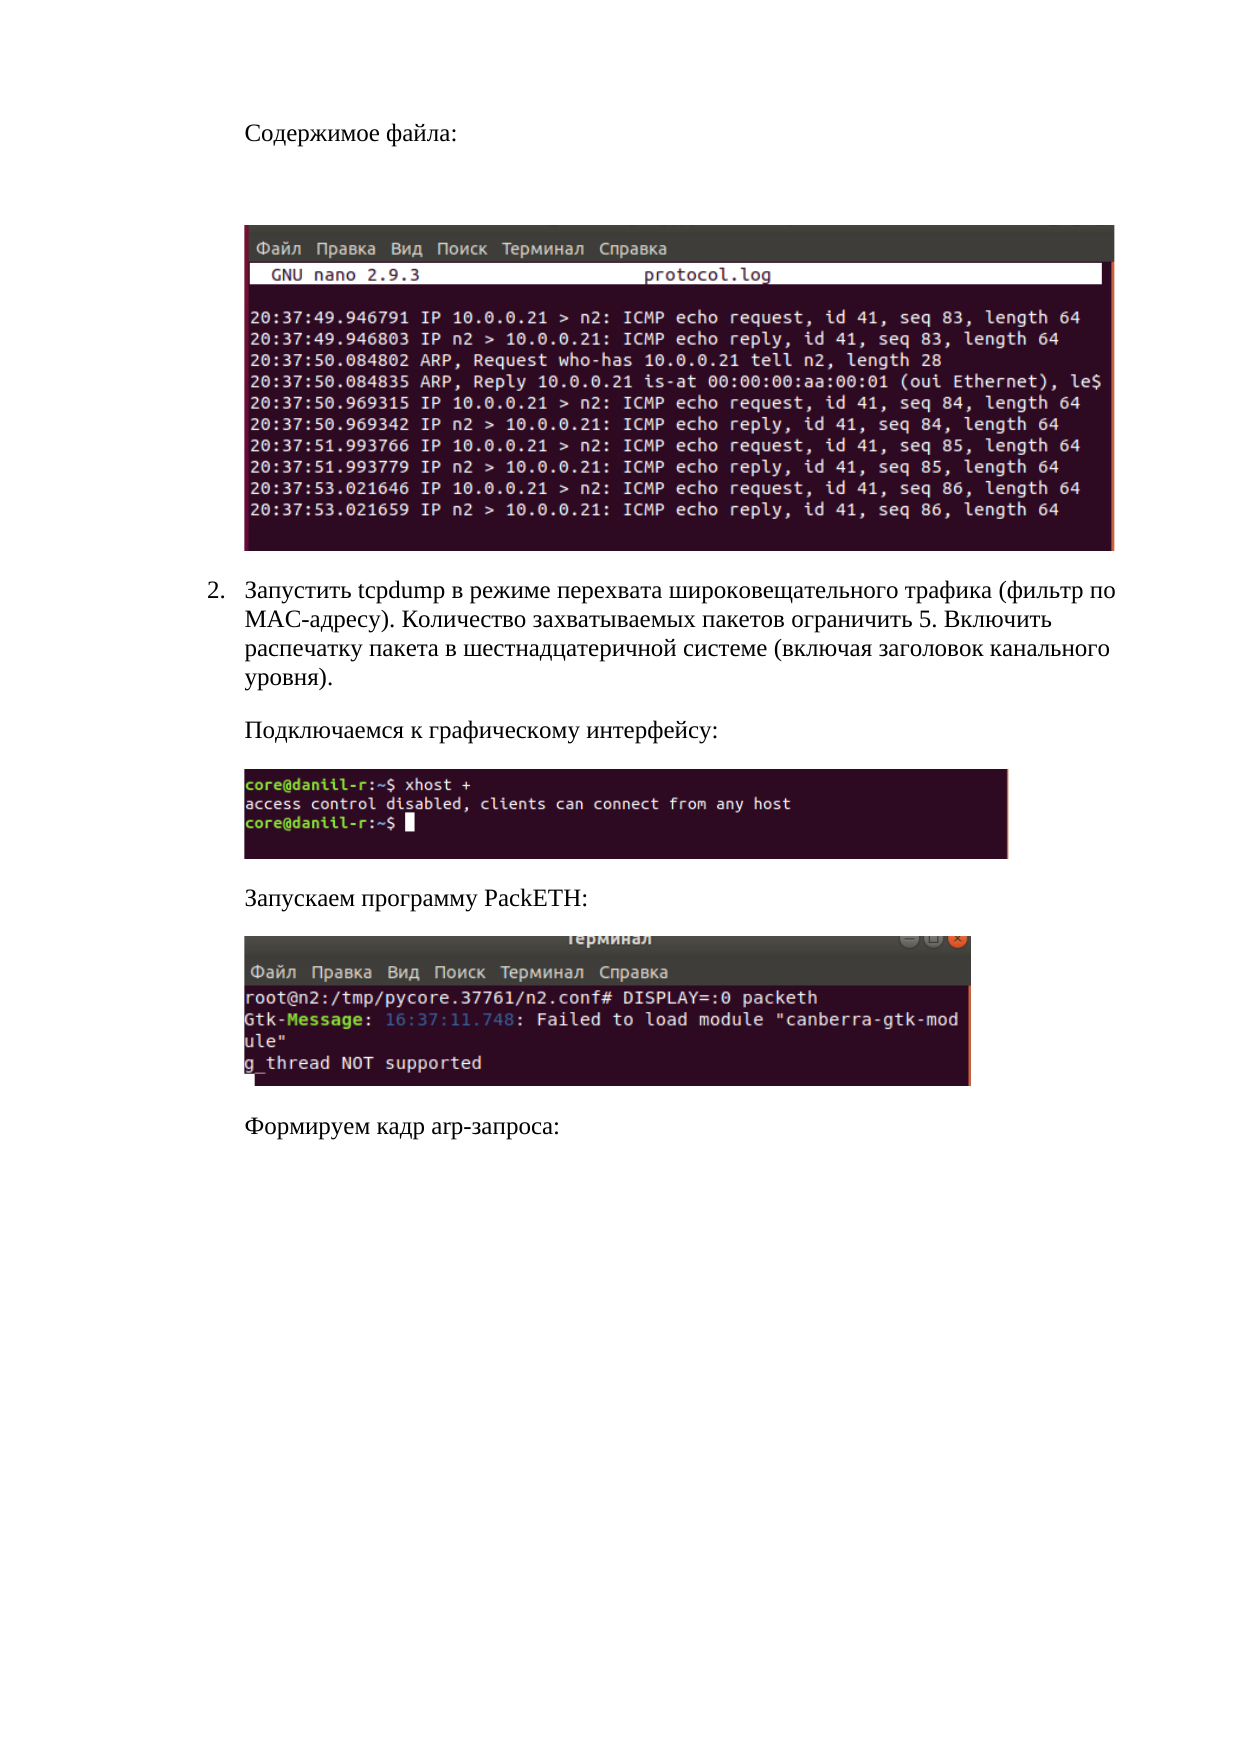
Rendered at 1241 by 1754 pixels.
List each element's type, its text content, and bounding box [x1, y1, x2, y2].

text Запускаем программу PackETH: [244, 883, 1152, 912]
picture [244, 769, 1009, 859]
picture [244, 936, 971, 1086]
text Подключаемся к графическому интерфейсу: [244, 716, 1152, 744]
text Формируем кадр arp-запроса: [244, 1111, 1152, 1140]
list Запустить tcpdump в режиме перехвата широковещательного трафика (фильтр по MAC-адресу). Количество захватываемых пакетов ограничить 5. Включить распечатку пакета в шестнадцатеричной системе (включая заголовок канального уровня). [207, 576, 1152, 691]
picture [244, 225, 1115, 551]
text Содержимое файла: [244, 118, 1152, 147]
